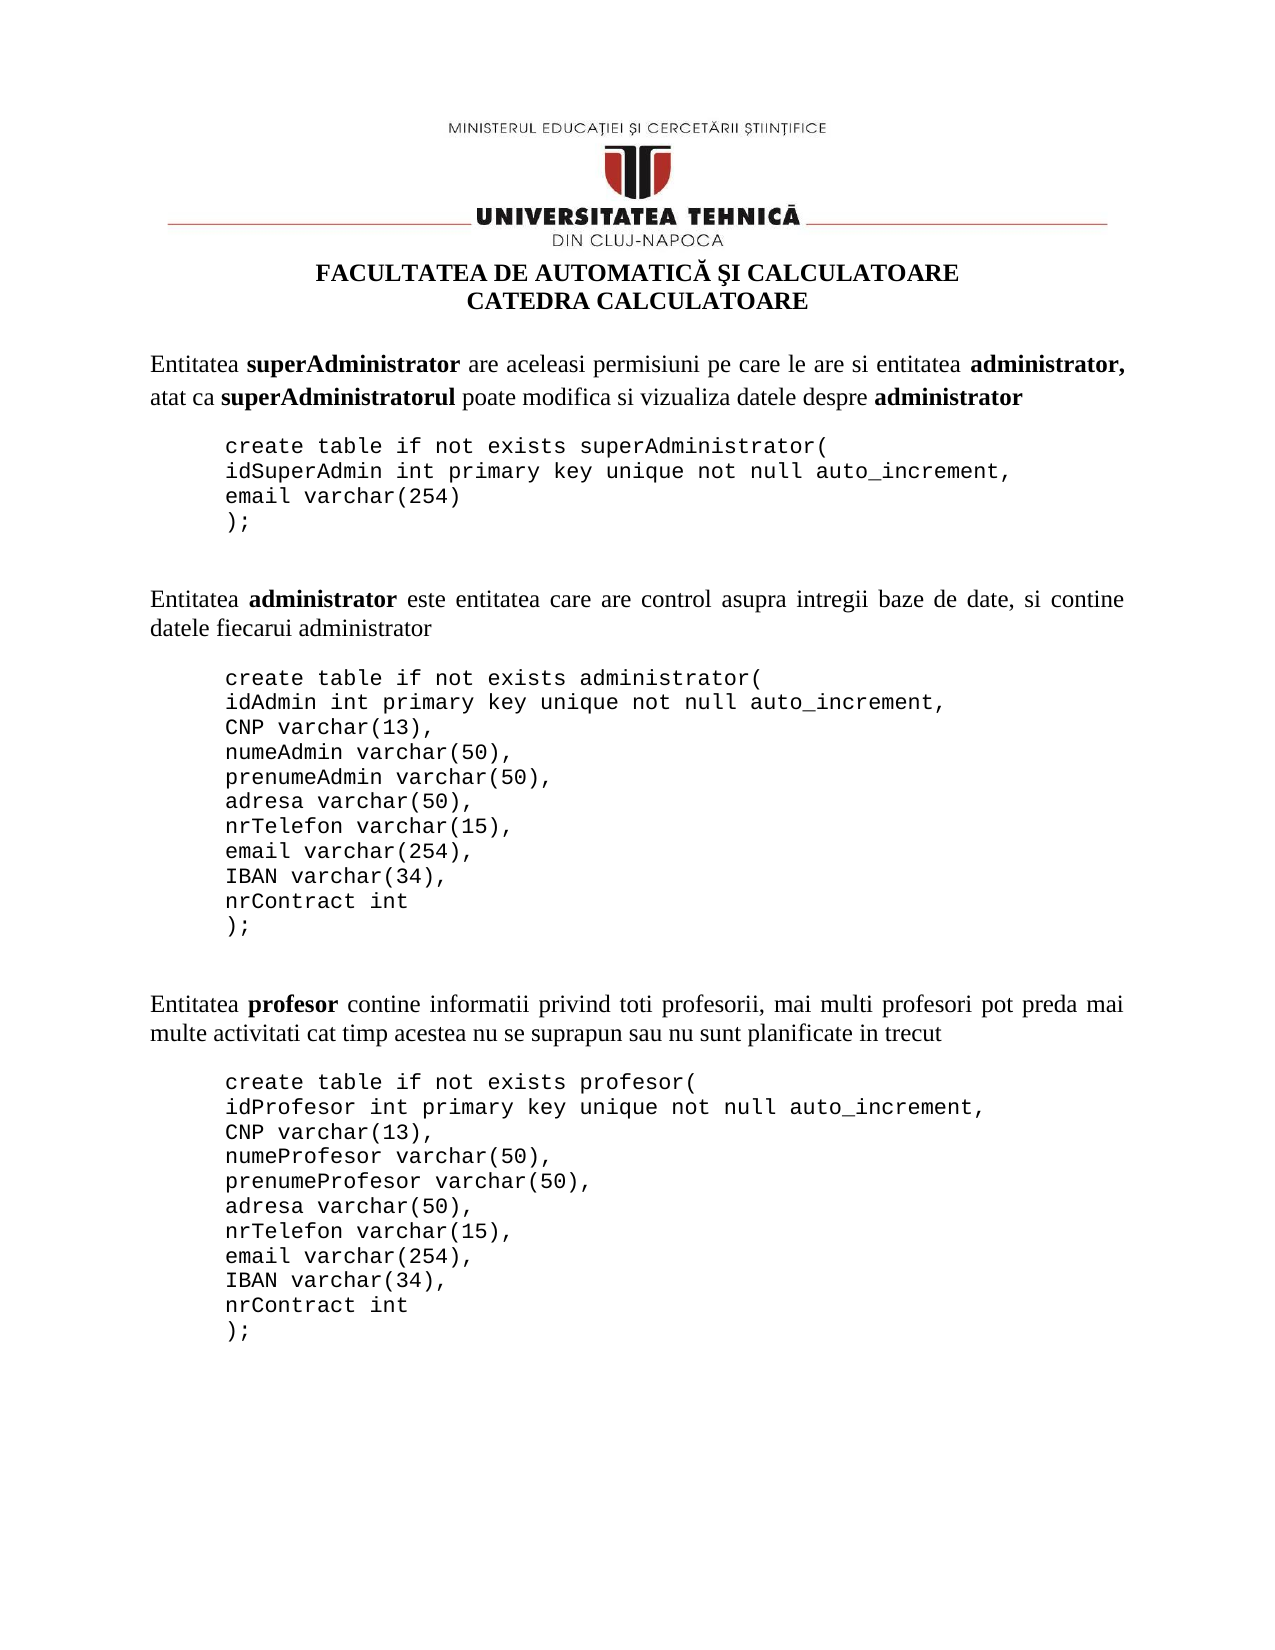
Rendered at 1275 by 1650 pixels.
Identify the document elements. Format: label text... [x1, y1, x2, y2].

text CNP varchar(13), [225, 716, 1125, 741]
text nrContract int [225, 890, 1125, 914]
text Entitatea administrator este entitatea care are control asupra intregii baze de date, si contine datele fiecarui administrator [150, 584, 1125, 642]
text CNP varchar(13), [225, 1121, 1125, 1146]
text nrTelefon varchar(15), [225, 815, 1125, 840]
text numeAdmin varchar(50), [225, 741, 1125, 766]
text idAdmin int primary key unique not null auto_increment, [225, 691, 1125, 716]
text IBAN varchar(34), [225, 1269, 1125, 1294]
text email varchar(254), [225, 1245, 1125, 1269]
text email varchar(254) [225, 485, 1125, 510]
text prenumeProfesor varchar(50), [225, 1170, 1125, 1195]
picture [167, 75, 1108, 258]
text adresa varchar(50), [225, 1195, 1125, 1220]
text email varchar(254), [225, 840, 1125, 865]
text create table if not exists superAdministrator( [225, 436, 1125, 460]
text IBAN varchar(34), [225, 865, 1125, 890]
text create table if not exists administrator( [225, 667, 1125, 691]
text numeProfesor varchar(50), [225, 1146, 1125, 1170]
text ); [225, 1319, 1125, 1344]
text ); [225, 914, 1125, 939]
text idProfesor int primary key unique not null auto_increment, [225, 1096, 1125, 1121]
text prenumeAdmin varchar(50), [225, 766, 1125, 791]
text nrTelefon varchar(15), [225, 1220, 1125, 1245]
text create table if not exists profesor( [225, 1071, 1125, 1096]
text adresa varchar(50), [225, 791, 1125, 815]
text idSuperAdmin int primary key unique not null auto_increment, [225, 460, 1125, 485]
text ); [225, 510, 1125, 535]
text Entitatea profesor contine informatii privind toti profesorii, mai multi profesori pot preda mai multe activitati cat timp acestea nu se suprapun sau nu sunt planificate in trecut [150, 989, 1125, 1046]
text Entitatea superAdministrator are aceleasi permisiuni pe care le are si entitatea administrator, atat ca superAdministratorul poate modifica si vizualiza datele despre administrator [150, 349, 1125, 411]
text nrContract int [225, 1294, 1125, 1319]
